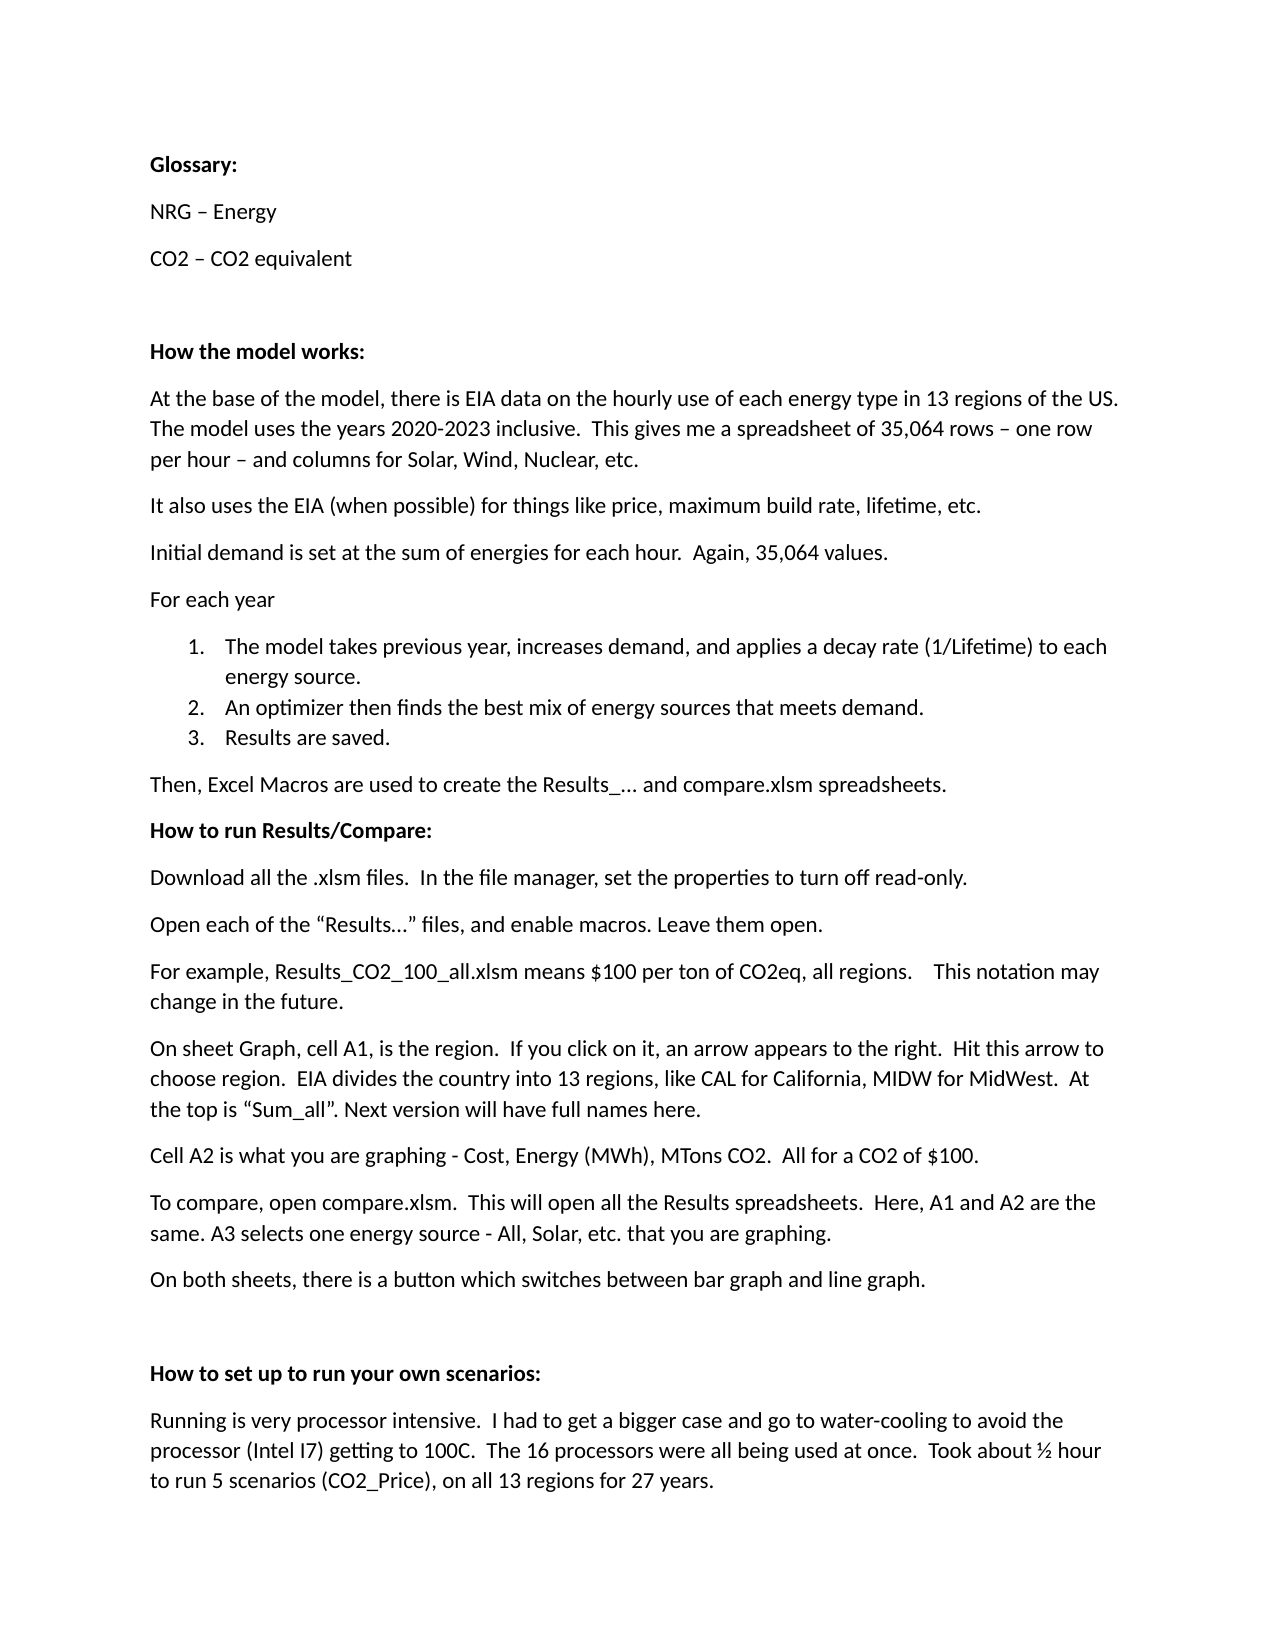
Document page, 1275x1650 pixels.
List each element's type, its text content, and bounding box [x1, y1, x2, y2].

list The model takes previous year, increases demand, and applies a decay rate (1/Lifetime) to each energy source. [187, 632, 1125, 691]
text Then, Excel Macros are used to create the Results_... and compare.xlsm spreadsheets. [150, 770, 1125, 798]
text To compare, open compare.xlsm. This will open all the Results spreadsheets. Here, A1 and A2 are the same. A3 selects one energy source - All, Solar, etc. that you are graphing. [150, 1188, 1125, 1247]
text Glossary: [150, 150, 1125, 178]
text At the base of the model, there is EIA data on the hourly use of each energy type in 13 regions of the US. The model uses the years 2020-2023 inclusive. This gives me a spreadsheet of 35,064 rows – one row per hour – and columns for Solar, Wind, Nuclear, etc. [150, 384, 1125, 473]
text On both sheets, there is a button which switches between bar graph and line graph. [150, 1266, 1125, 1294]
list An optimizer then finds the best mix of energy sources that meets demand. [187, 693, 1125, 721]
text How the model works: [150, 337, 1125, 366]
text How to set up to run your own scenarios: [150, 1359, 1125, 1387]
text For example, Results_CO2_100_all.xlsm means $100 per ton of CO2eq, all regions. This notation may change in the future. [150, 957, 1125, 1016]
text Download all the .xlsm files. In the file manager, set the properties to turn off read-only. [150, 863, 1125, 892]
text Cell A2 is what you are graphing - Cost, Energy (MWh), MTons CO2. All for a CO2 of $100. [150, 1142, 1125, 1170]
text Running is very processor intensive. I had to get a bigger case and go to water-cooling to avoid the processor (Intel I7) getting to 100C. The 16 processors were all being used at once. Took about ½ hour to run 5 scenarios (CO2_Price), on all 13 regions for 27 years. [150, 1406, 1125, 1495]
text It also uses the EIA (when possible) for things like price, maximum build rate, lifetime, etc. [150, 492, 1125, 520]
list Results are saved. [187, 723, 1125, 751]
text How to run Results/Compare: [150, 817, 1125, 845]
text NRG – Energy [150, 197, 1125, 225]
text For each year [150, 585, 1125, 613]
text Open each of the “Results…” files, and enable macros. Leave them open. [150, 910, 1125, 938]
text On sheet Graph, cell A1, is the region. If you click on it, an arrow appears to the right. Hit this arrow to choose region. EIA divides the country into 13 regions, like CAL for California, MIDW for MidWest. At the top is “Sum_all”. Next version will have full names here. [150, 1034, 1125, 1123]
text Initial demand is set at the sum of energies for each hour. Again, 35,064 values. [150, 538, 1125, 567]
text CO2 – CO2 equivalent [150, 244, 1125, 272]
